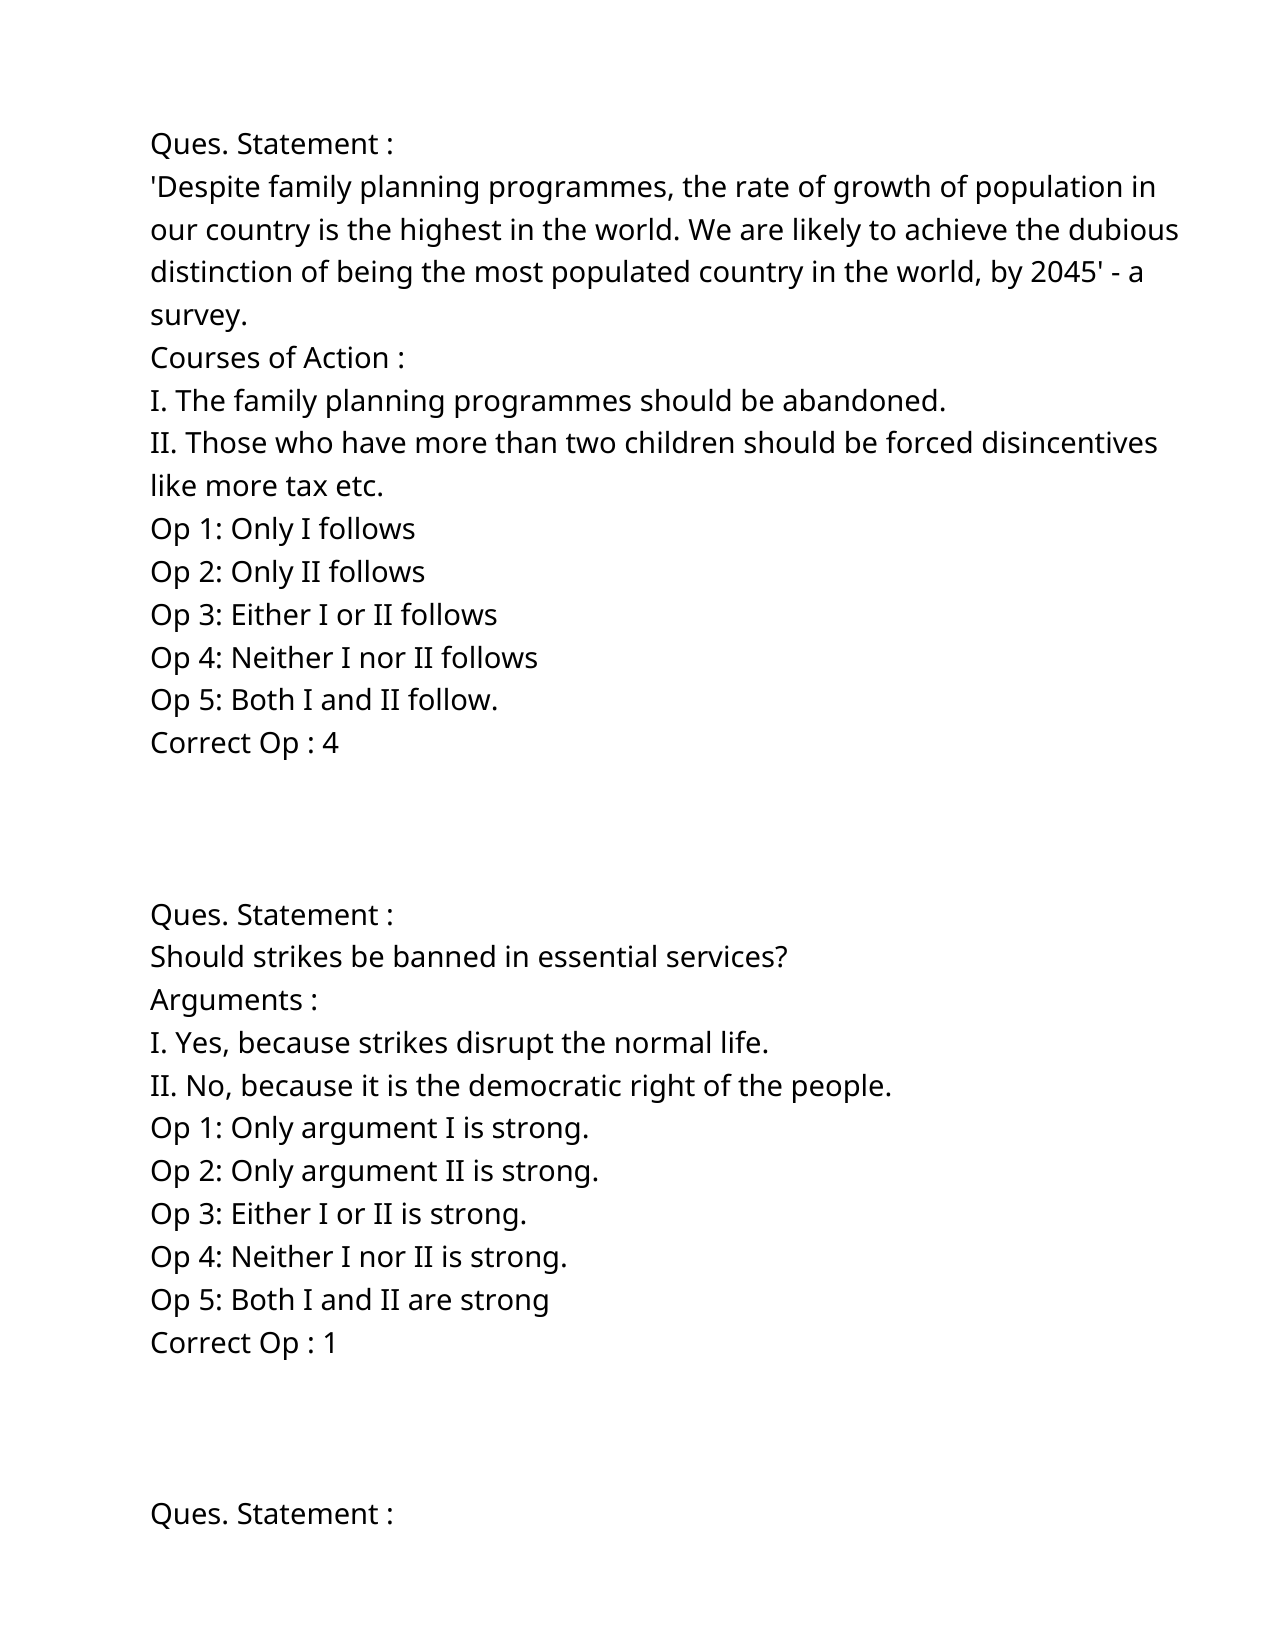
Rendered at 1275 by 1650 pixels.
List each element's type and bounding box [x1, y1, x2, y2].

text [150, 37, 1209, 1533]
